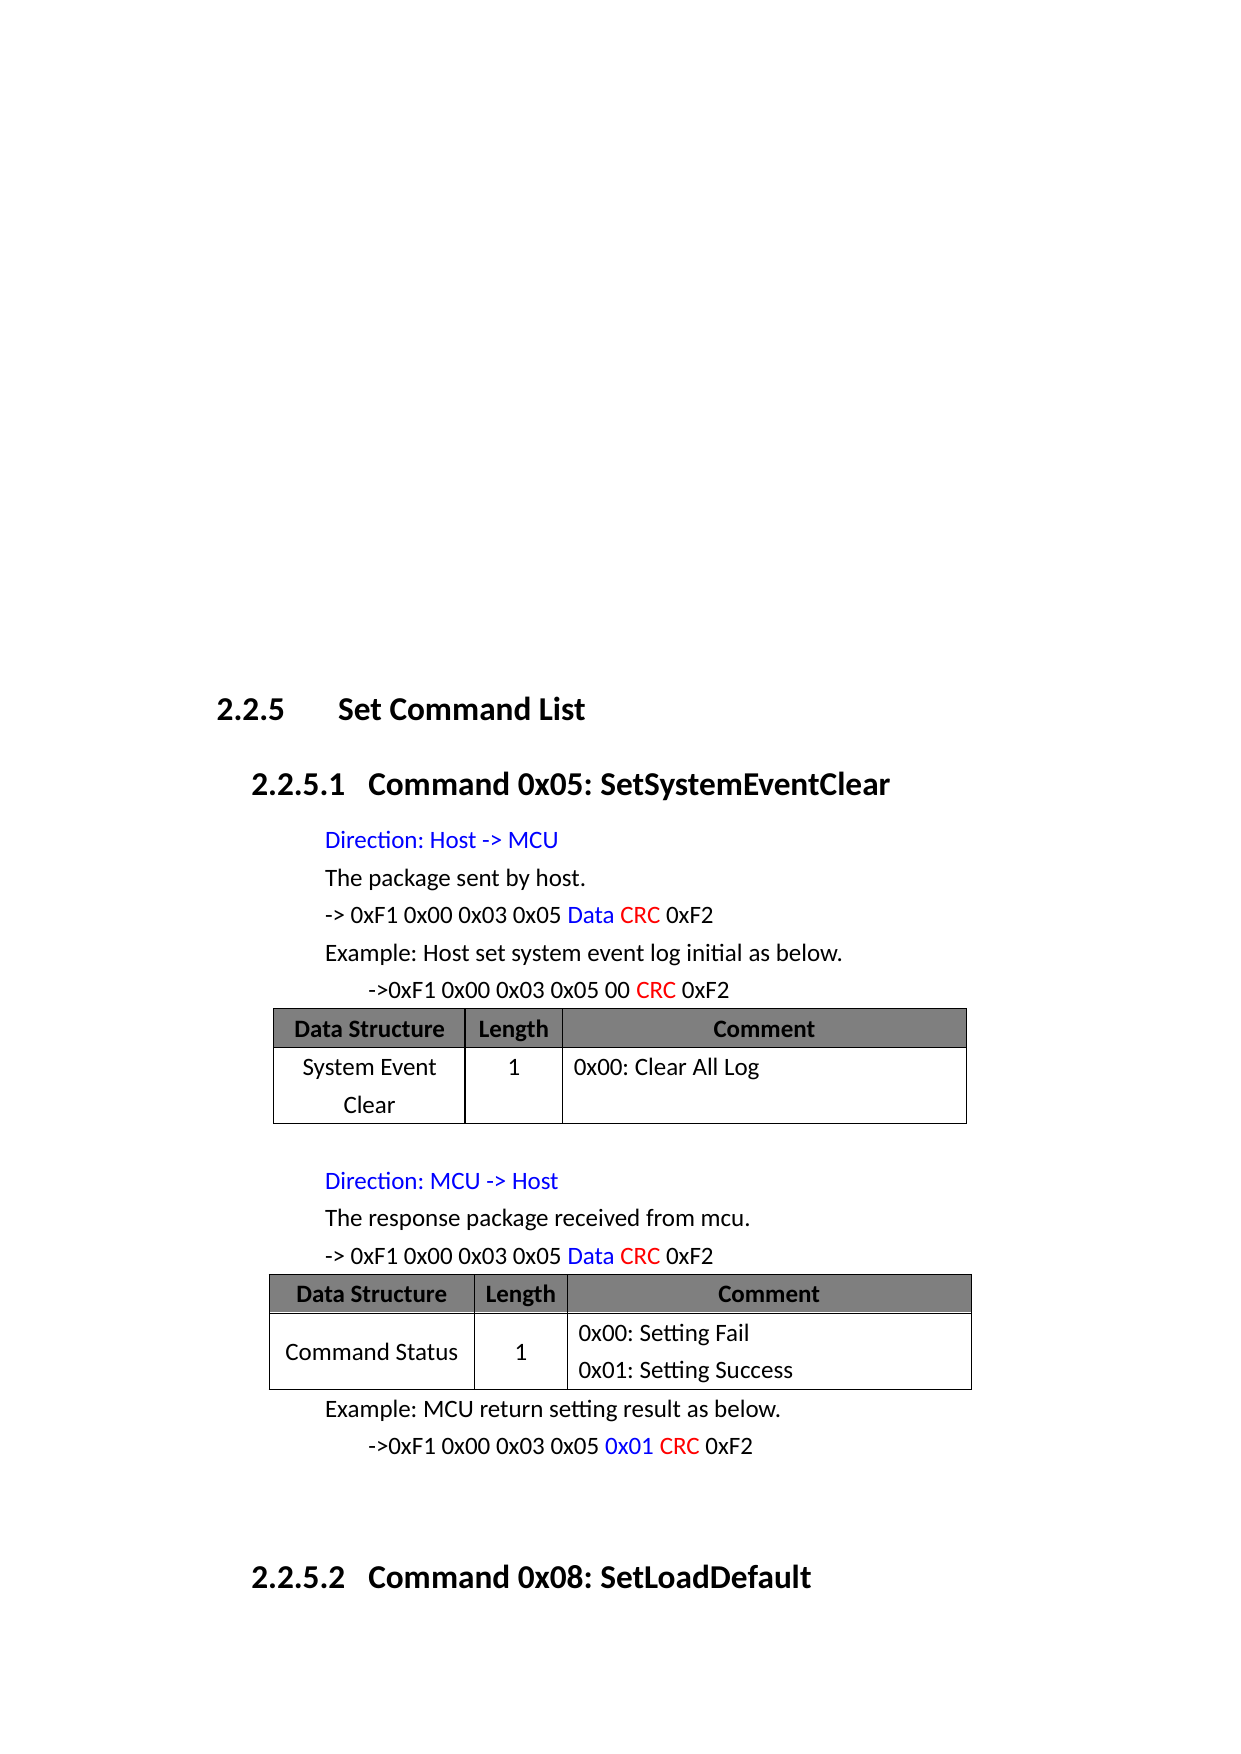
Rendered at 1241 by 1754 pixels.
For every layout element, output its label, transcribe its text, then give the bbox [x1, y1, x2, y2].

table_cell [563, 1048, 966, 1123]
list Example: MCU return setting result as below. [325, 1389, 1122, 1427]
list -> 0xF1 0x00 0x03 0x05 Data CRC 0xF2 [325, 1236, 1122, 1274]
list -> 0xF1 0x00 0x03 0x05 Data CRC 0xF2 [325, 896, 1122, 933]
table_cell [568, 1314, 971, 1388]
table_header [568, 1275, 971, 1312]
list Command 0x08: SetLoadDefault [251, 1539, 1122, 1614]
list Direction: Host -> MCU [325, 821, 1122, 858]
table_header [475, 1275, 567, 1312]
list Example: Host set system event log initial as below. [325, 933, 1122, 971]
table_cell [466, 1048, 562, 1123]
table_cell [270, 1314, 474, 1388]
list Set Command List [216, 671, 1122, 746]
list Direction: MCU -> Host [325, 1161, 1122, 1199]
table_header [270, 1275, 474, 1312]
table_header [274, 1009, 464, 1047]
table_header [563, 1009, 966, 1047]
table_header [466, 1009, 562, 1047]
list The package sent by host. [325, 858, 1122, 896]
list The response package received from mcu. [325, 1199, 1122, 1236]
list Command 0x05: SetSystemEventClear [251, 746, 1122, 821]
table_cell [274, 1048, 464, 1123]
list ->0xF1 0x00 0x03 0x05 00 CRC 0xF2 [325, 971, 1122, 1008]
list ->0xF1 0x00 0x03 0x05 0x01 CRC 0xF2 [325, 1427, 1122, 1464]
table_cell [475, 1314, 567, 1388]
